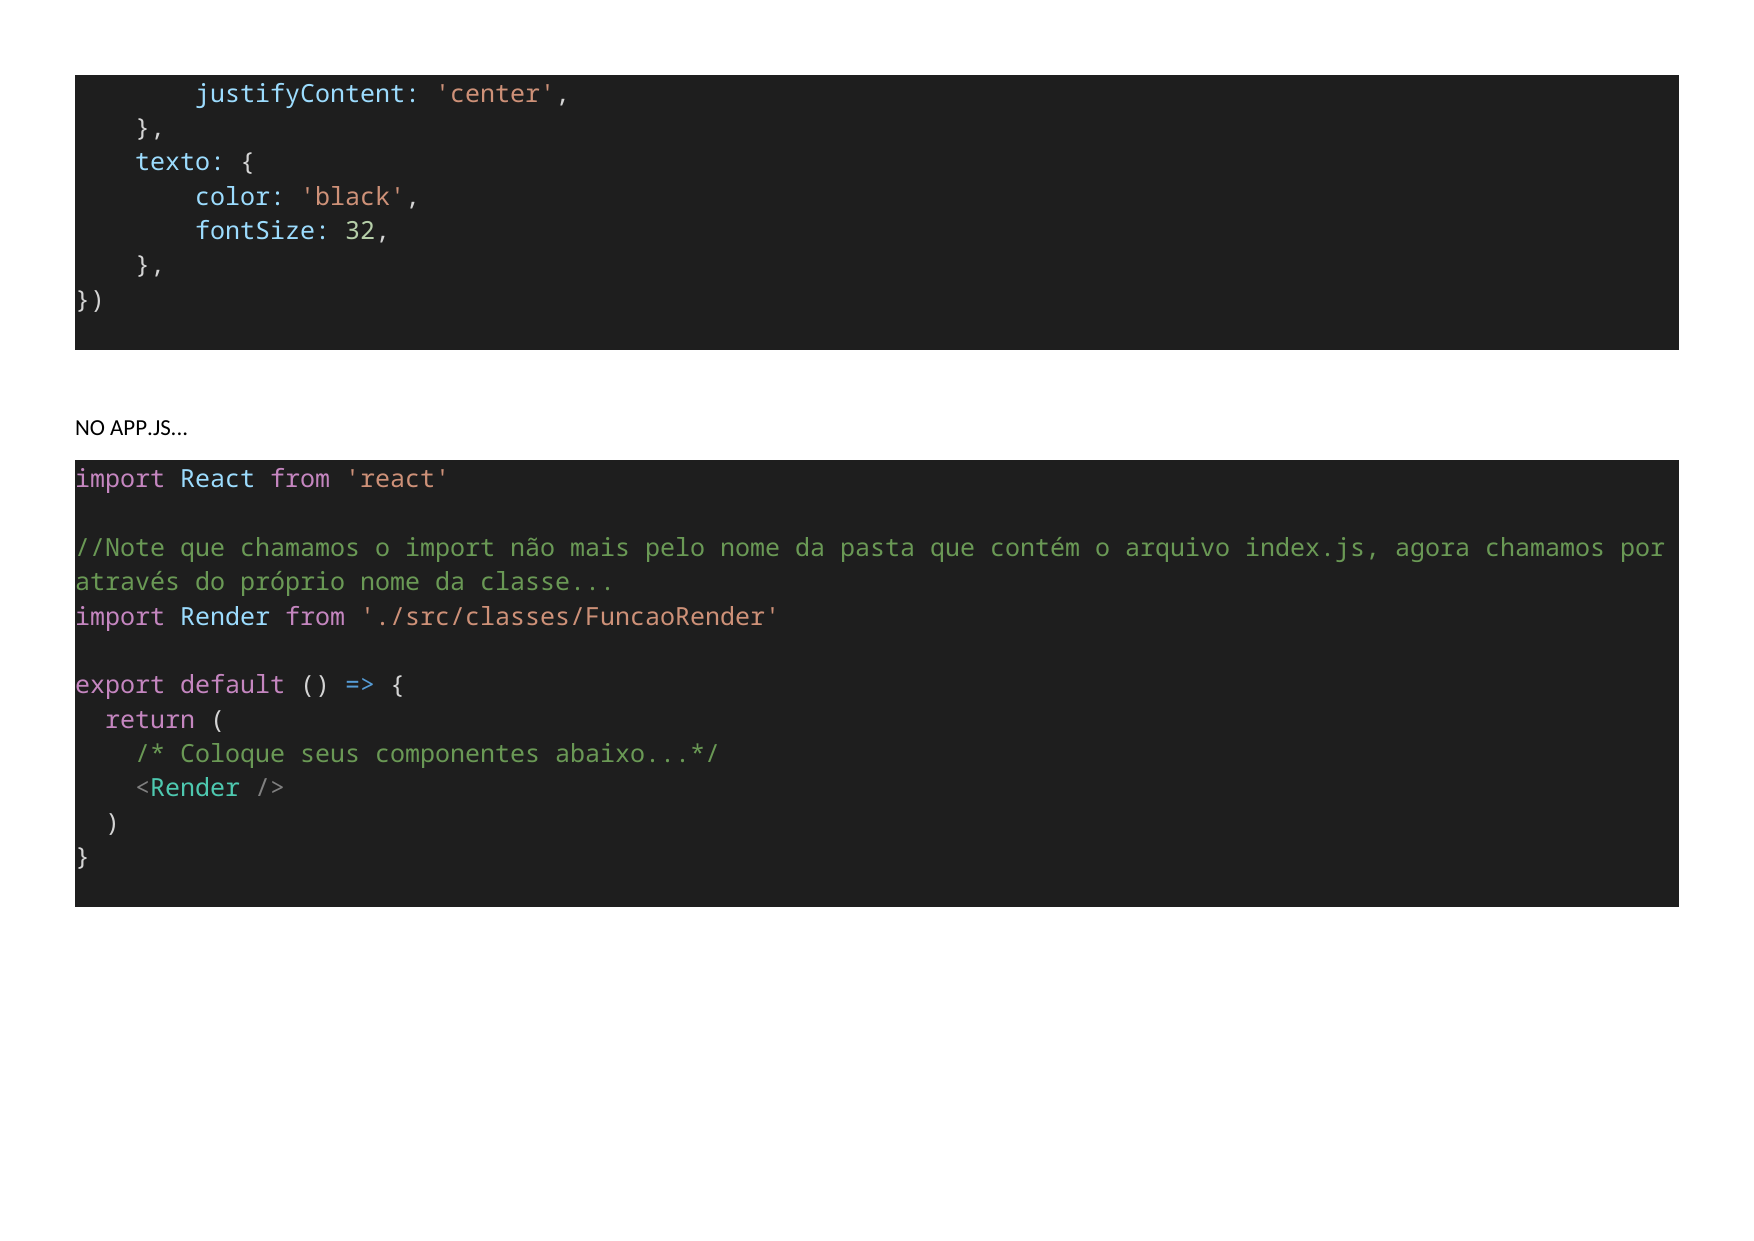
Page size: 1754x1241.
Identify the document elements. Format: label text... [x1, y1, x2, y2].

text }, [75, 247, 1679, 281]
text texto: { [75, 144, 1679, 178]
text }) [75, 281, 1679, 316]
text } [75, 838, 1679, 873]
text //Note que chamamos o import não mais pelo nome da pasta que contém o arquivo index.js, agora chamamos por através do próprio nome da classe... [75, 529, 1679, 598]
text color: 'black', [75, 178, 1679, 212]
text /* Coloque seus componentes abaixo...*/ [75, 735, 1679, 770]
text justifyContent: 'center', [75, 75, 1679, 109]
text <Render /> [75, 770, 1679, 804]
text import Render from './src/classes/FuncaoRender' [75, 598, 1679, 632]
text NO APP.JS... [75, 413, 1679, 442]
text fontSize: 32, [75, 212, 1679, 247]
text import React from 'react' [75, 460, 1679, 495]
text }, [75, 109, 1679, 144]
text ) [75, 804, 1679, 838]
text return ( [75, 701, 1679, 735]
text export default () => { [75, 667, 1679, 701]
